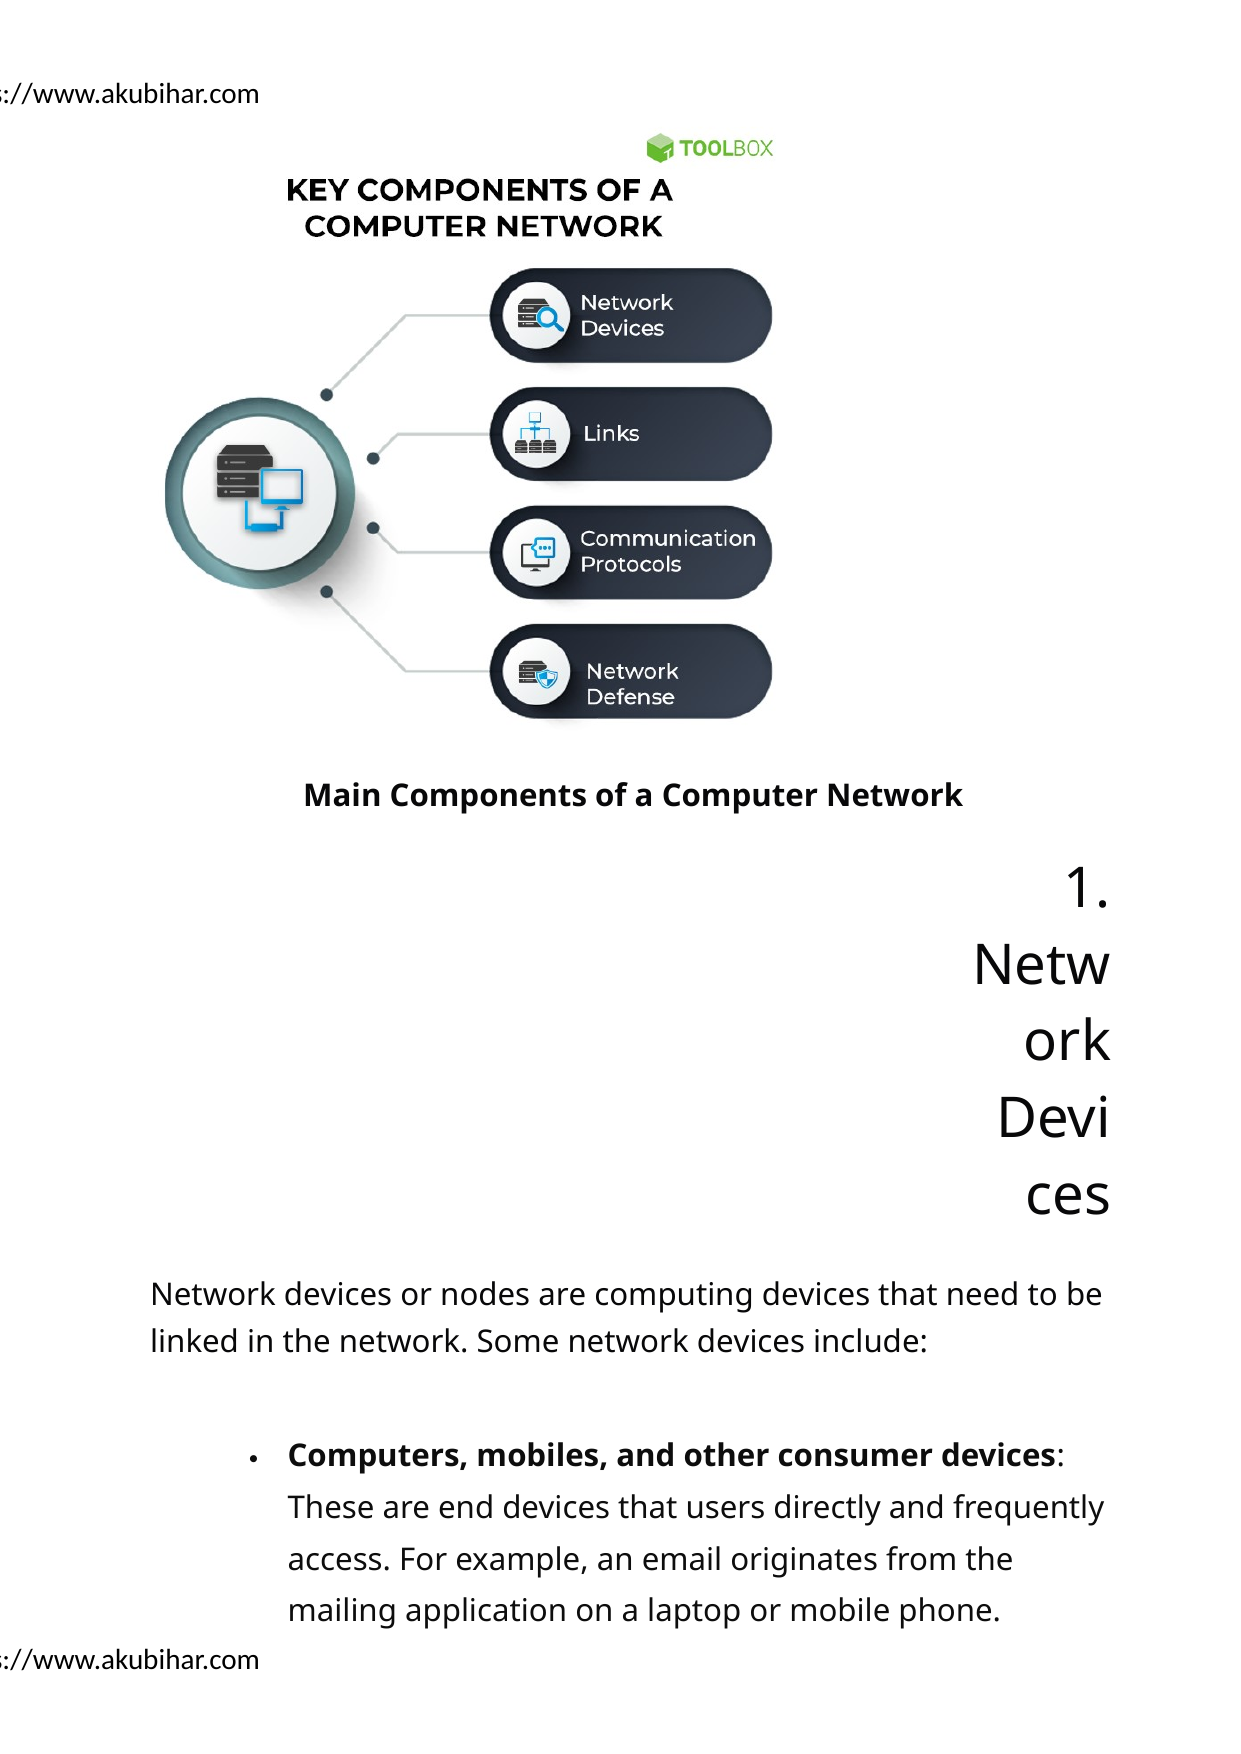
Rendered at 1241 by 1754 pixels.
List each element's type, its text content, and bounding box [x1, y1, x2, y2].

text Main Components of a Computer Network [150, 769, 1116, 816]
list Computers, mobiles, and other consumer devices: These are end devices that users directly and frequently access. For example, an email originates from the mailing application on a laptop or mobile phone. [250, 1424, 1116, 1631]
text Network devices or nodes are computing devices that need to be linked in the network. Some network devices include: [150, 1268, 1116, 1362]
subtitle 1. Network Devices [969, 847, 1111, 1231]
picture [150, 112, 790, 753]
